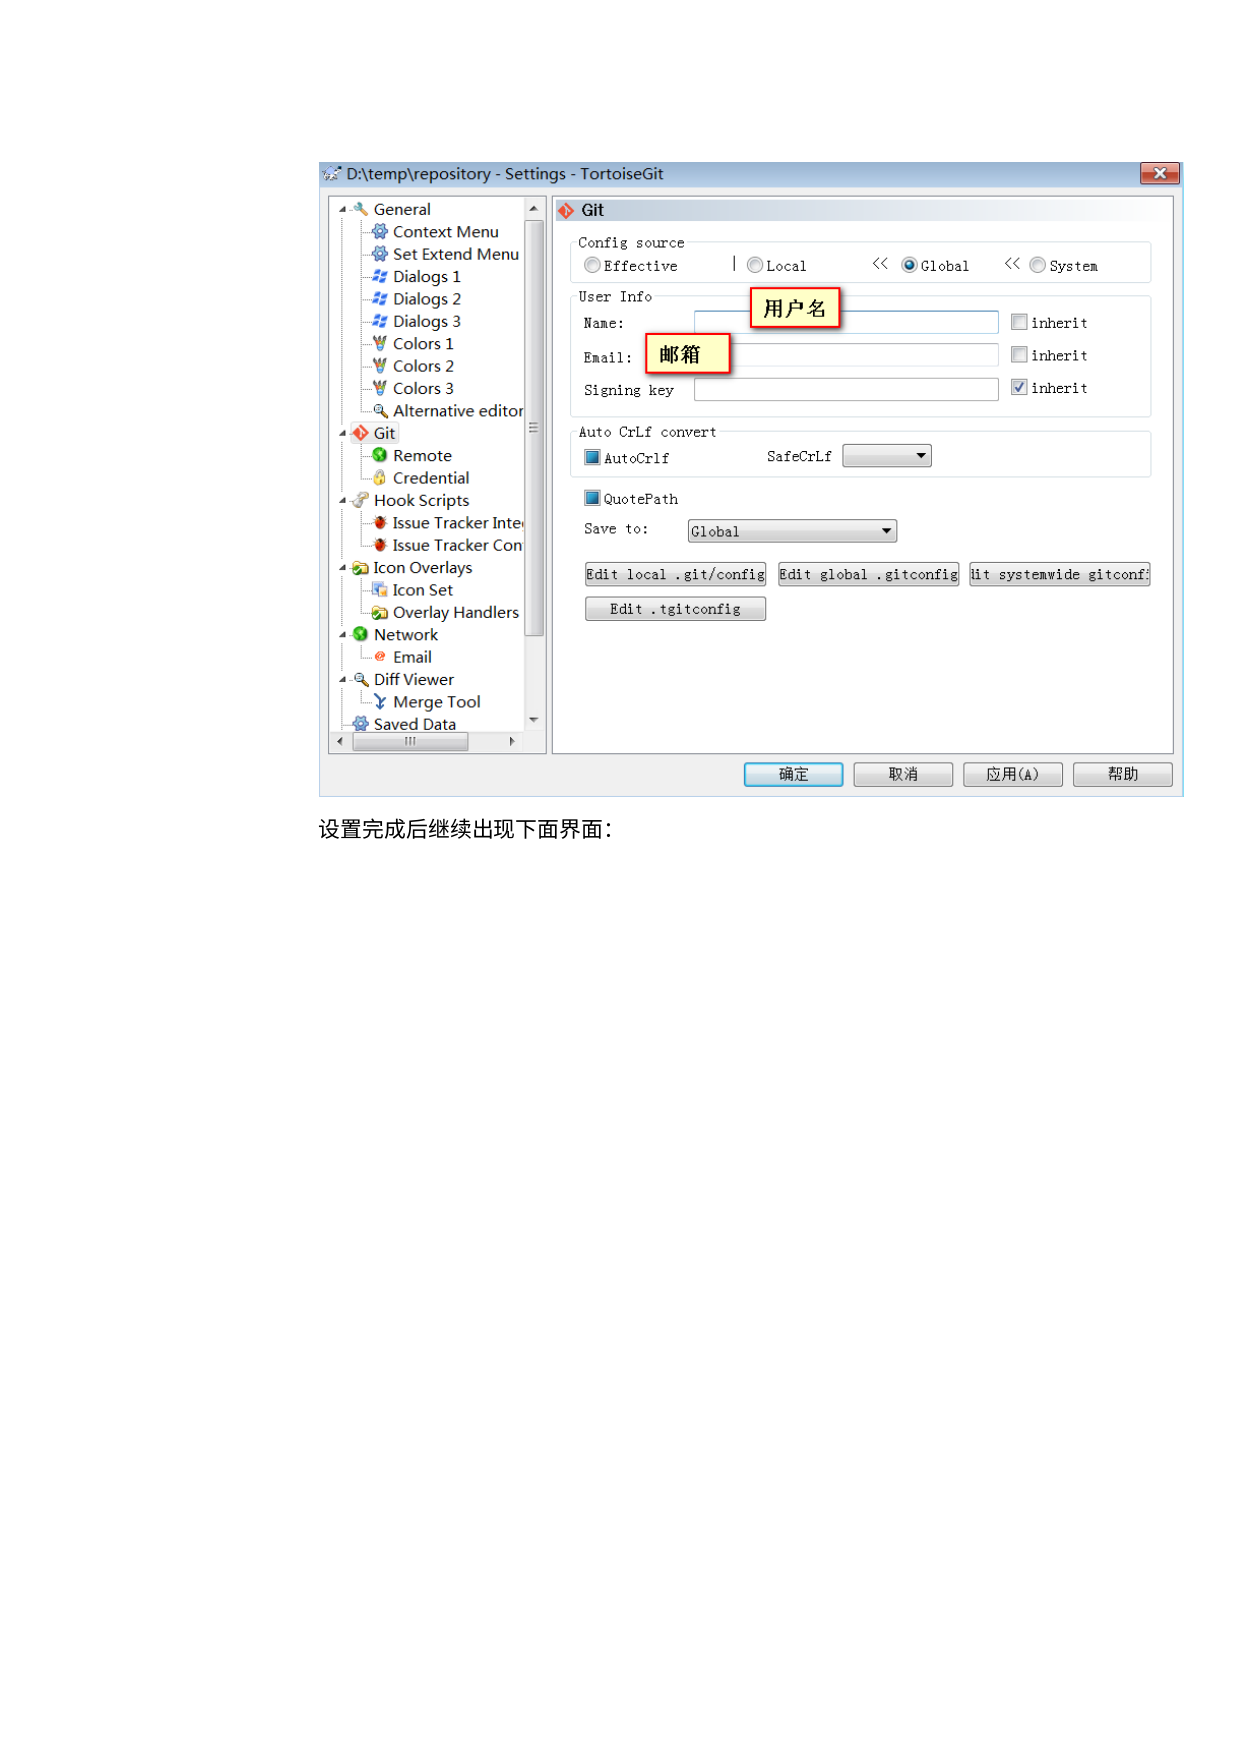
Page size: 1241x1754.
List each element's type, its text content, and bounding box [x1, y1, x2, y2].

picture [318, 162, 1184, 797]
list 设置完成后继续出现下面界面： [275, 812, 1053, 844]
